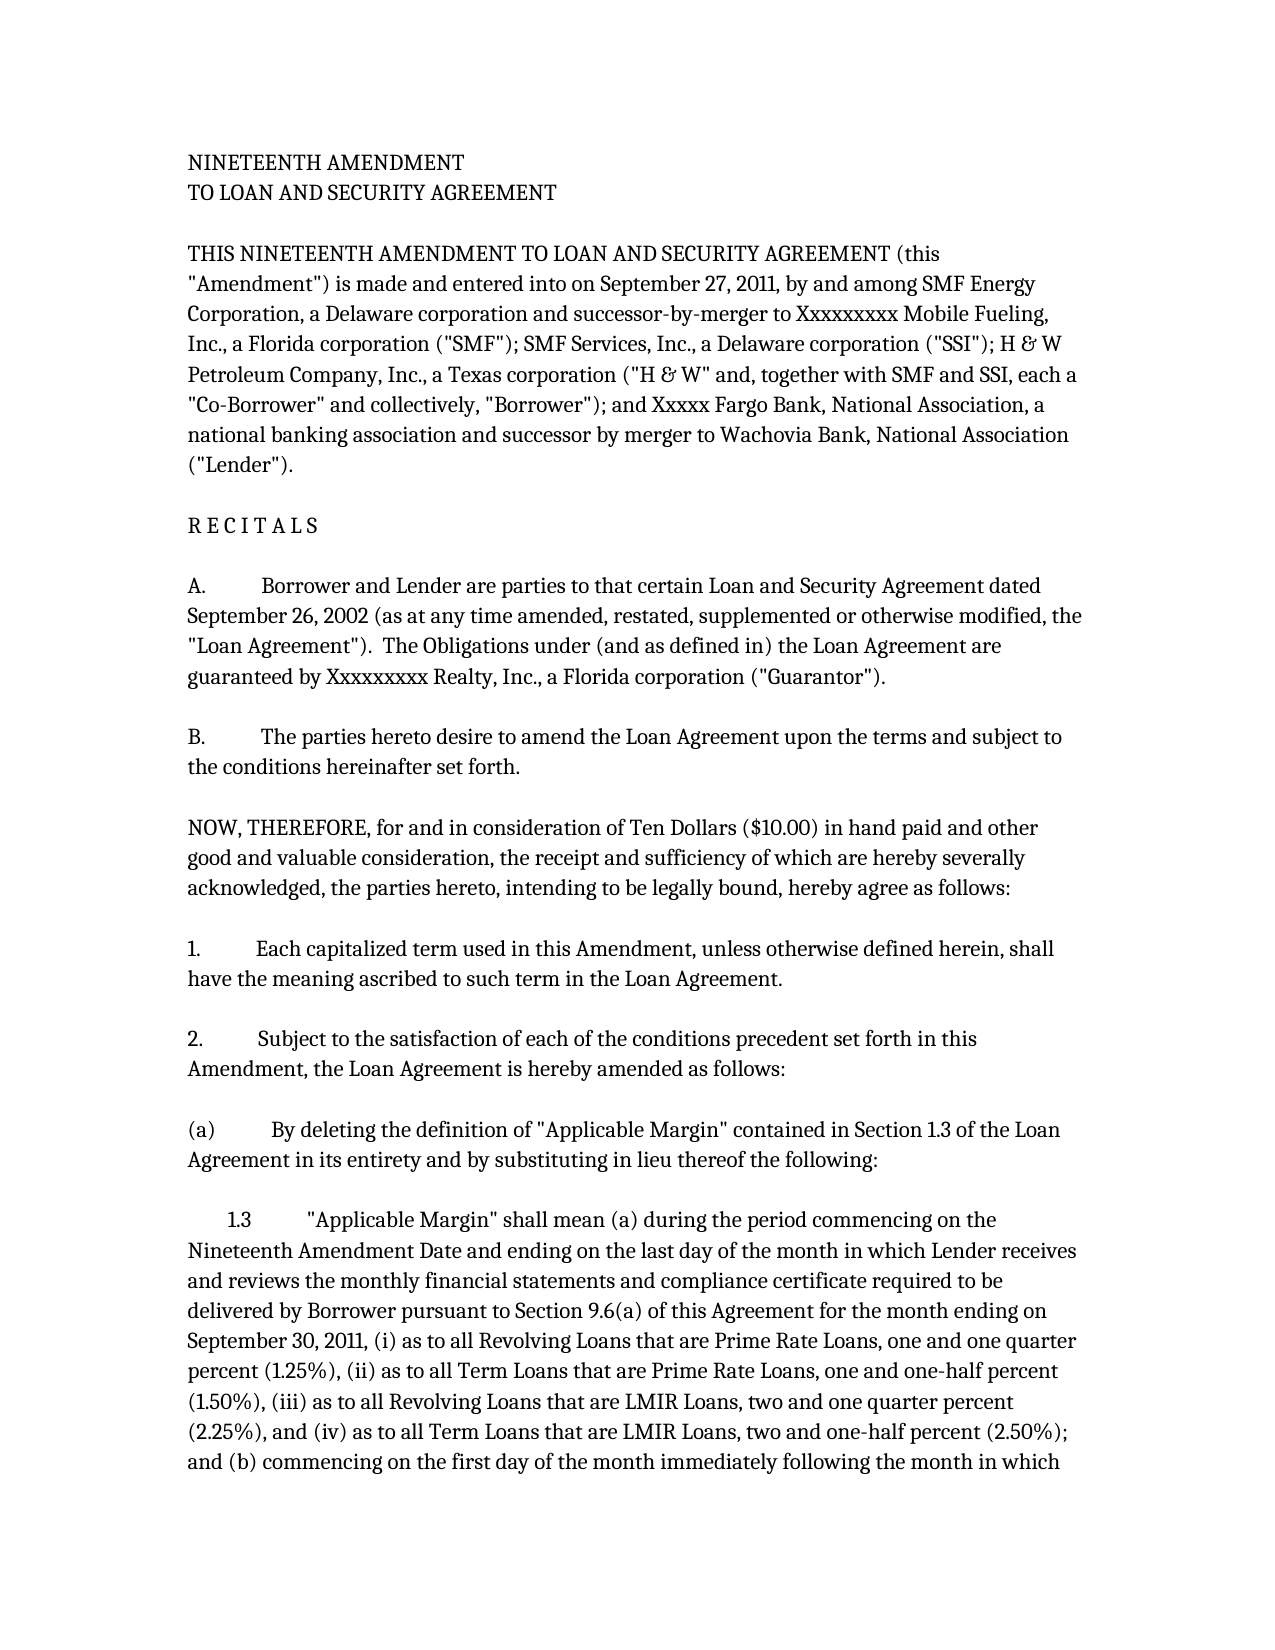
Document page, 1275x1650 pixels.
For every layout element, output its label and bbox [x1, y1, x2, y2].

text [187, 150, 1087, 1475]
